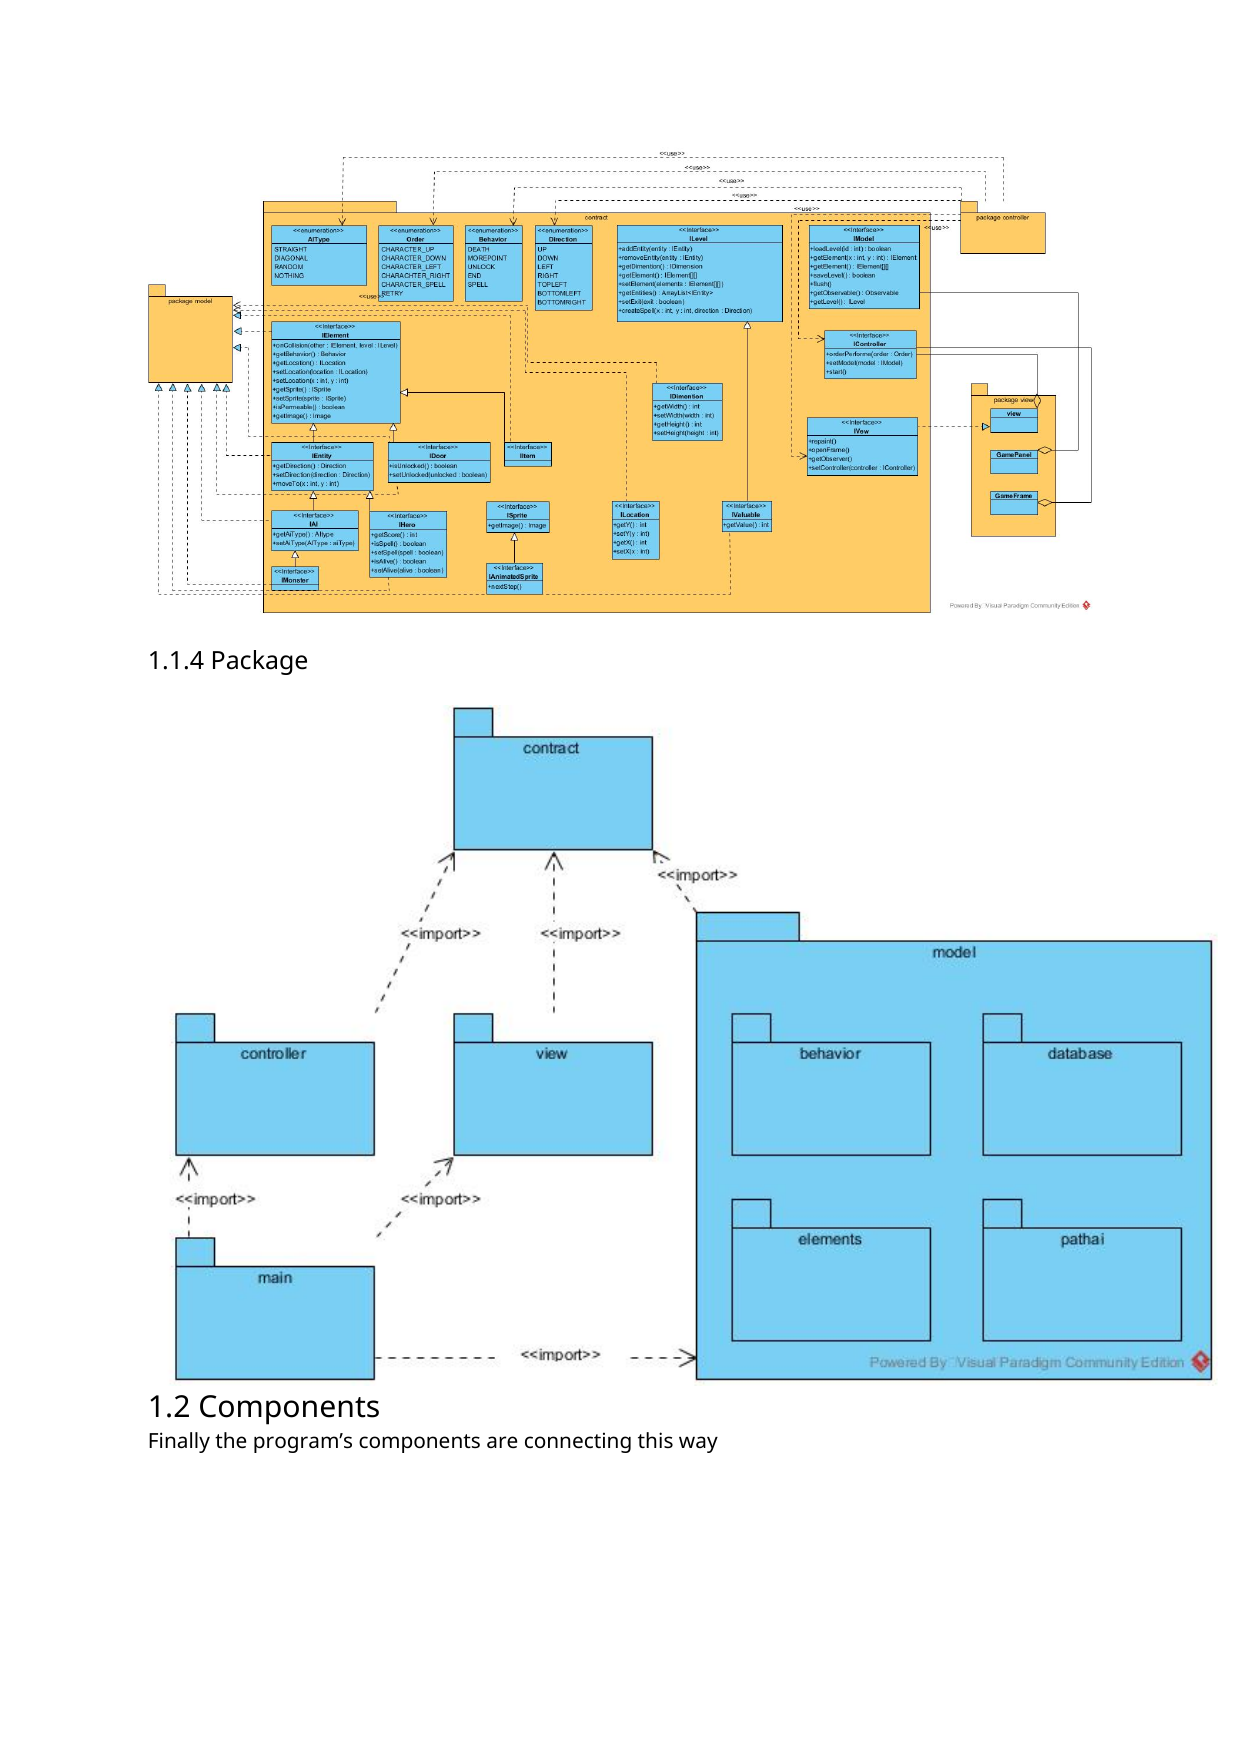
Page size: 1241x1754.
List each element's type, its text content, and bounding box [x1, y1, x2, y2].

text Finally the program’s components are connecting this way [148, 1426, 1093, 1455]
text 1.2 Components [148, 1386, 1093, 1426]
picture [147, 705, 1218, 1386]
text 1.1.4 Package [148, 643, 1093, 677]
picture [147, 147, 1093, 615]
